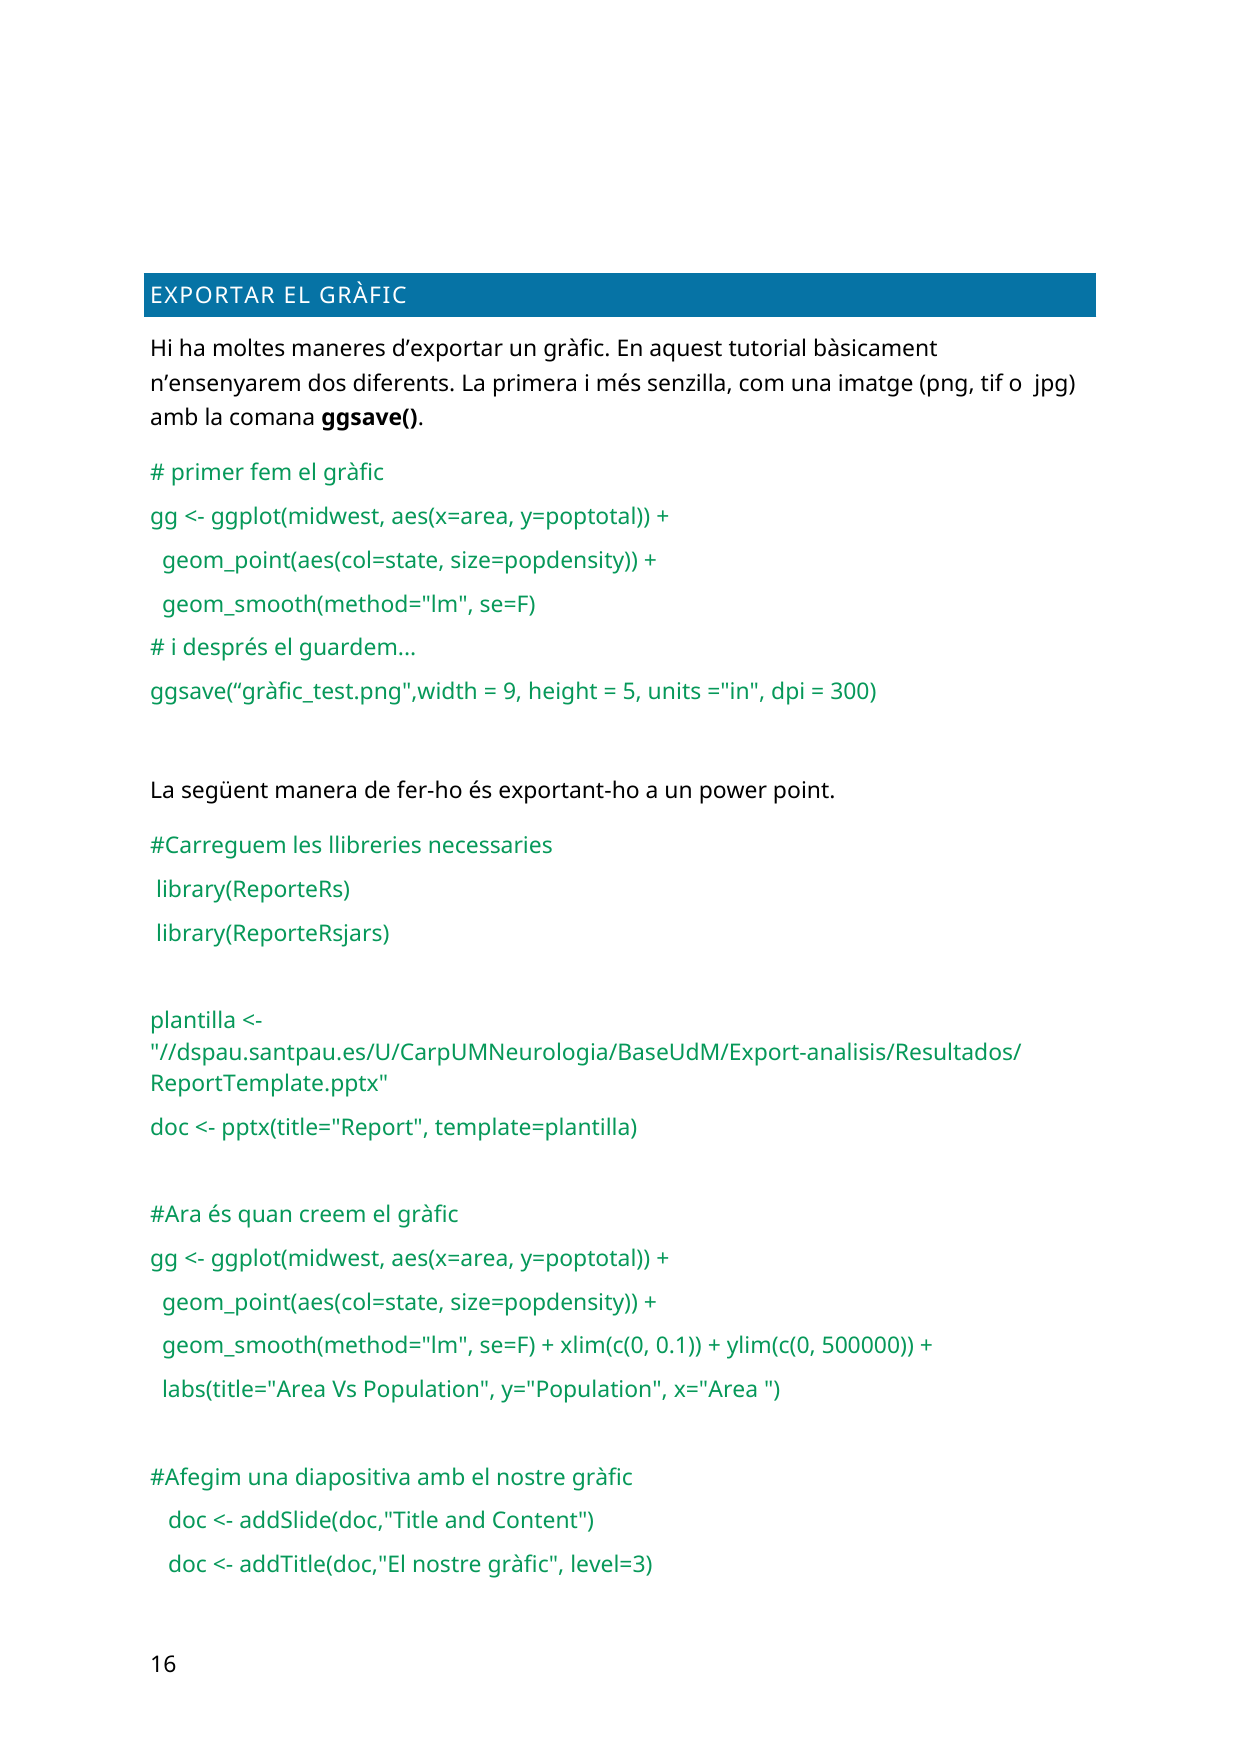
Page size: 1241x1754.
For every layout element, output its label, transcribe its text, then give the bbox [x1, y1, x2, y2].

text ggsave(“gràfic_test.png",width = 9, height = 5, units ="in", dpi = 300) [150, 675, 1090, 706]
text Hi ha moltes maneres d’exportar un gràfic. En aquest tutorial bàsicament n’ensenyarem dos diferents. La primera i més senzilla, com una imatge (png, tif o jpg) amb la comana ggsave(). [150, 332, 1090, 432]
text doc <- addSlide(doc,"Title and Content") [150, 1504, 1090, 1535]
text geom_point(aes(col=state, size=popdensity)) + [150, 544, 1090, 575]
text labs(title="Area Vs Population", y="Population", x="Area ") [150, 1373, 1090, 1404]
text geom_smooth(method="lm", se=F) + xlim(c(0, 0.1)) + ylim(c(0, 500000)) + [150, 1329, 1090, 1360]
text plantilla <- "//dspau.santpau.es/U/CarpUMNeurologia/BaseUdM/Export-analisis/Resultados/ReportTemplate.pptx" [150, 1004, 1090, 1098]
subtitle exportar el gràfic [150, 279, 1090, 310]
text library(ReporteRs) [150, 873, 1090, 904]
text doc <- pptx(title="Report", template=plantilla) [150, 1110, 1090, 1142]
text gg <- ggplot(midwest, aes(x=area, y=poptotal)) + [150, 500, 1090, 531]
text #Afegim una diapositiva amb el nostre gràfic [150, 1460, 1090, 1492]
text doc <- addTitle(doc,"El nostre gràfic", level=3) [150, 1548, 1090, 1579]
text gg <- ggplot(midwest, aes(x=area, y=poptotal)) + [150, 1242, 1090, 1273]
text library(ReporteRsjars) [150, 917, 1090, 948]
text # primer fem el gràfic [150, 456, 1090, 487]
text La següent manera de fer-ho és exportant-ho a un power point. [150, 774, 1090, 805]
text #Ara és quan creem el gràfic [150, 1198, 1090, 1229]
text geom_point(aes(col=state, size=popdensity)) + [150, 1285, 1090, 1317]
text geom_smooth(method="lm", se=F) [150, 587, 1090, 619]
text #Carreguem les llibreries necessaries [150, 829, 1090, 860]
text # i després el guardem... [150, 631, 1090, 662]
